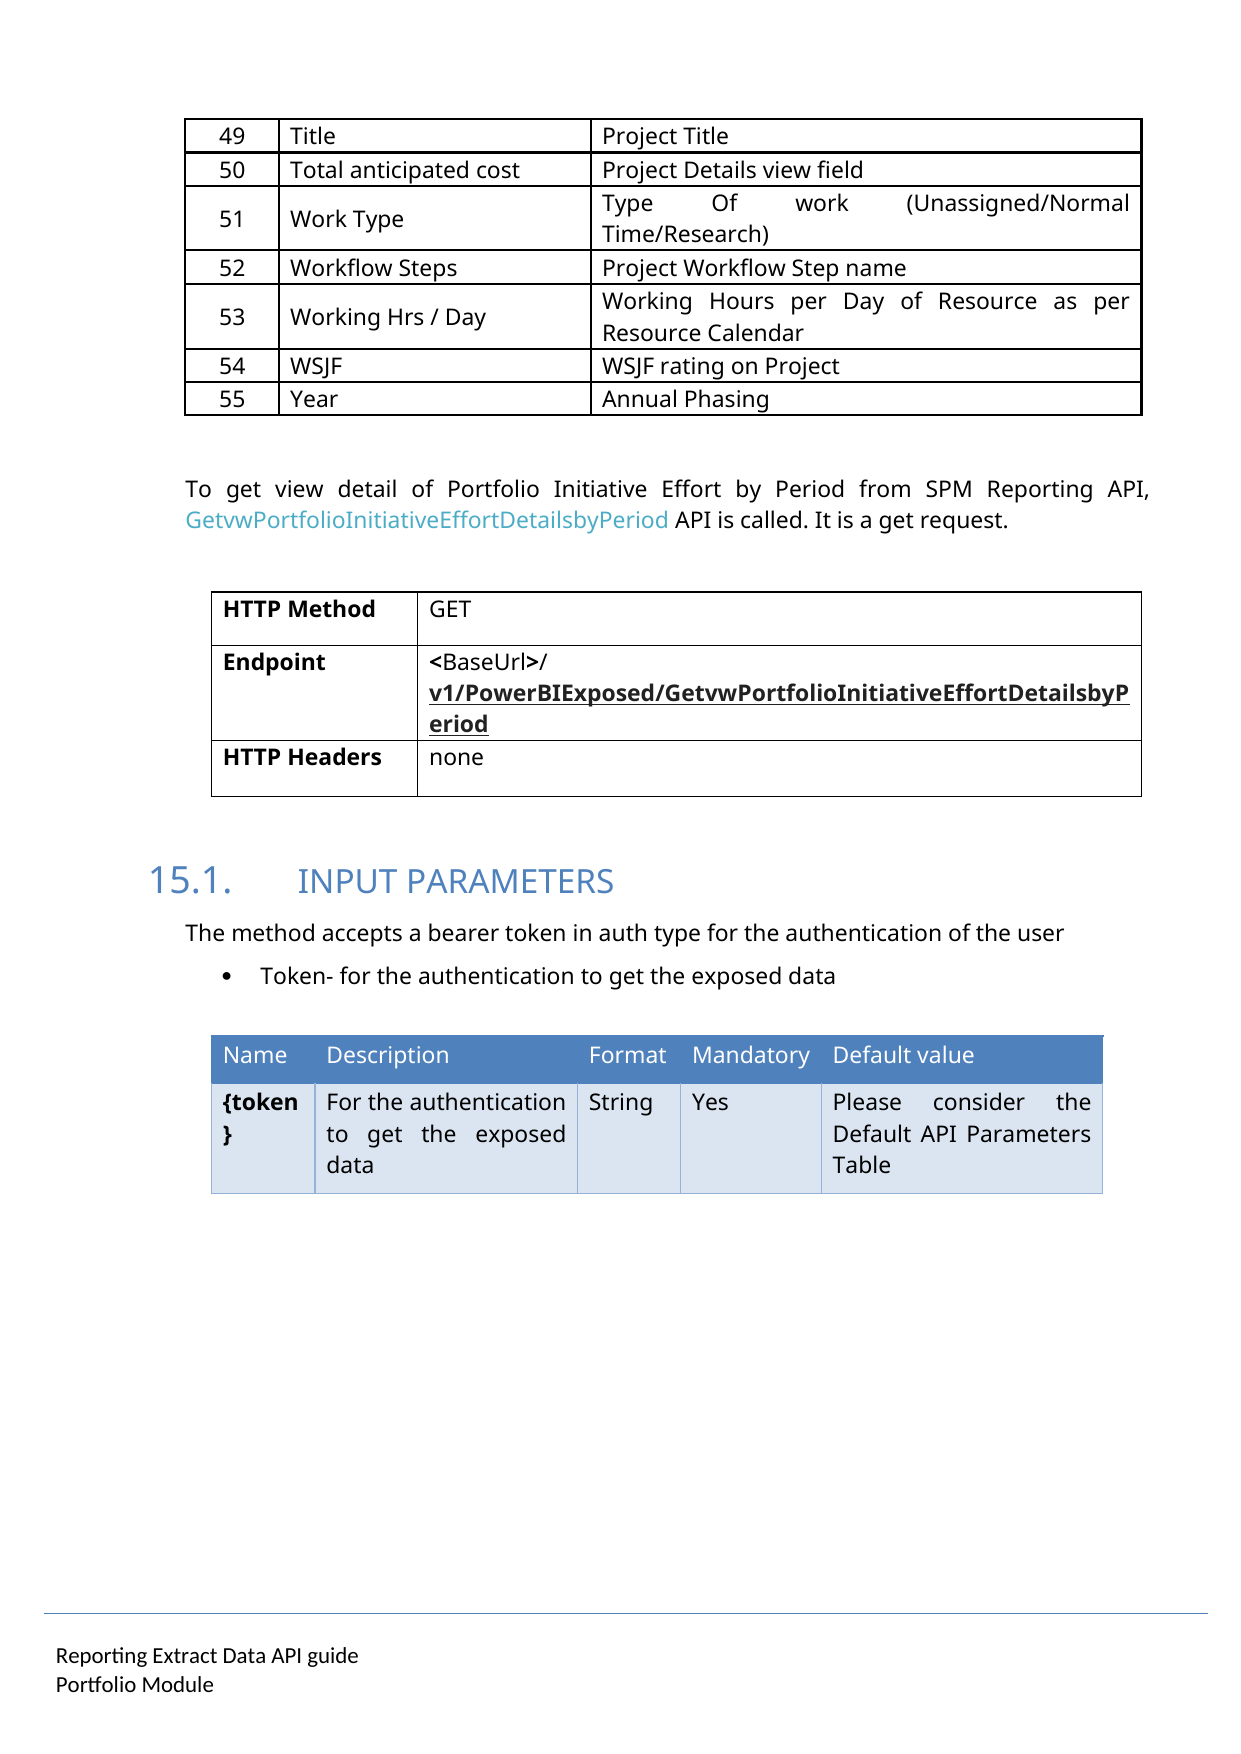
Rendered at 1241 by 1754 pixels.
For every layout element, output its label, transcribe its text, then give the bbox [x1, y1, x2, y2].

table_cell Please consider the Default API Parameters Table [822, 1084, 1102, 1193]
table_header Default value [822, 1037, 1102, 1083]
table_cell Workflow Steps [280, 251, 590, 283]
table_cell Project Title [592, 120, 1140, 151]
list Token- for the authentication to get the exposed data [223, 960, 1152, 992]
table_header Description [316, 1037, 577, 1083]
table_cell 49 [186, 120, 278, 151]
table_cell 55 [186, 383, 278, 414]
table_header Mandatory [681, 1037, 821, 1083]
text To get view detail of Portfolio Initiative Effort by Period from SPM Reporting API, GetvwPortfolioInitiativeEffortDetailsbyPeriod API is called. It is a get request. [185, 473, 1152, 535]
table_cell 54 [186, 350, 278, 381]
table_cell Year [280, 383, 590, 414]
table_cell Work Type [280, 187, 590, 249]
table_cell 50 [186, 154, 278, 185]
text The method accepts a bearer token in auth type for the authentication of the user [185, 917, 1152, 948]
table_cell String [578, 1084, 680, 1193]
table_cell Working Hrs / Day [280, 285, 590, 348]
table_header GET [418, 593, 1141, 645]
table_cell Project Details view field [592, 154, 1140, 185]
table_cell Title [280, 120, 590, 151]
table_cell Endpoint [212, 646, 417, 739]
subtitle Input Parameters [148, 853, 1152, 904]
table_cell For the authentication to get the exposed data [316, 1084, 577, 1193]
table_cell Project Workflow Step name [592, 251, 1140, 283]
table_cell 51 [186, 187, 278, 249]
table_header HTTP Method [212, 593, 417, 645]
table_cell HTTP Headers [212, 741, 417, 796]
table_cell Type Of work (Unassigned/Normal Time/Research) [592, 187, 1140, 249]
table_header Name [212, 1037, 314, 1083]
table_cell none [418, 741, 1141, 796]
table_cell {token} [212, 1084, 314, 1193]
table_cell Yes [681, 1084, 821, 1193]
table_cell 53 [186, 285, 278, 348]
table_cell Annual Phasing [592, 383, 1140, 414]
table_cell WSJF [280, 350, 590, 381]
table_cell WSJF rating on Project [592, 350, 1140, 381]
table_cell <BaseUrl>/ v1/PowerBIExposed/GetvwPortfolioInitiativeEffortDetailsbyPeriod [418, 646, 1141, 739]
table_cell Working Hours per Day of Resource as per Resource Calendar [592, 285, 1140, 348]
table_cell Total anticipated cost [280, 154, 590, 185]
table_cell 52 [186, 251, 278, 283]
table_header Format [578, 1037, 680, 1083]
